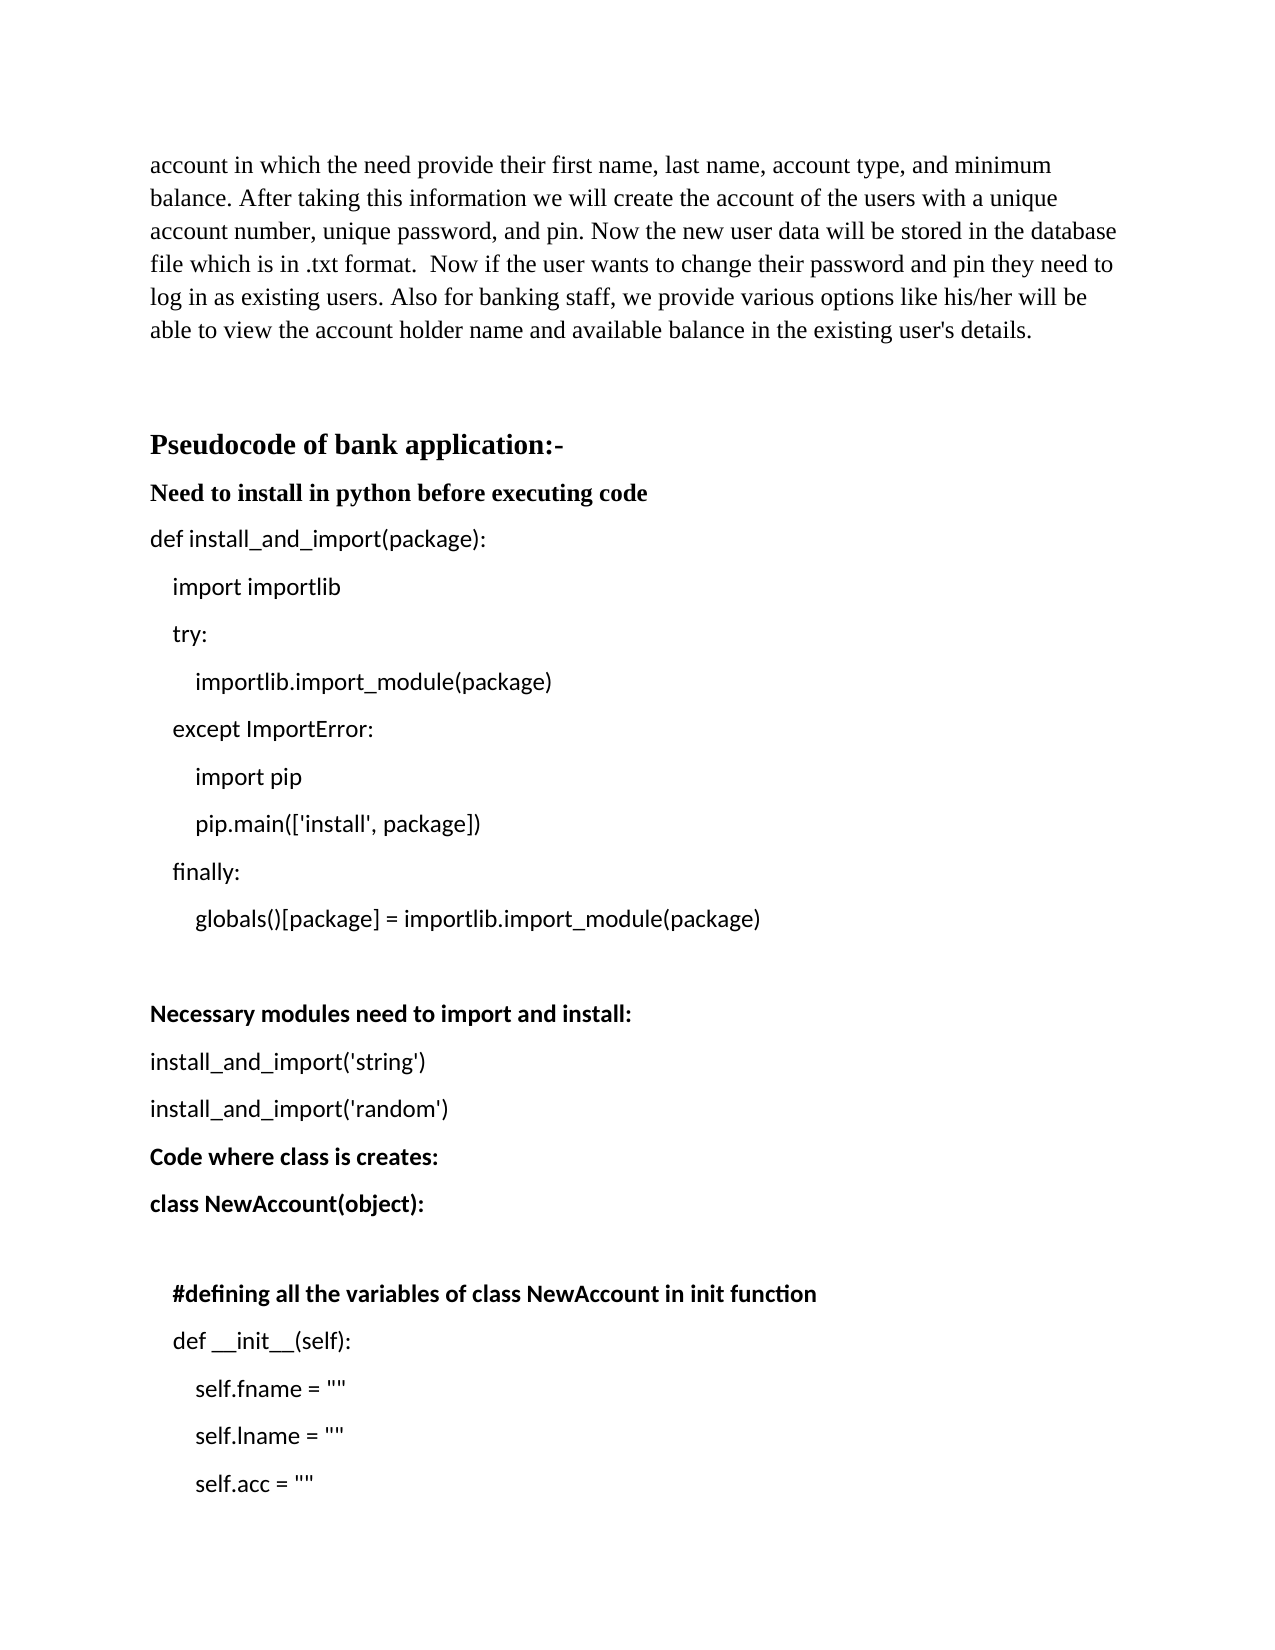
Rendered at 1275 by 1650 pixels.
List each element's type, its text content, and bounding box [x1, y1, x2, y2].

text def install_and_import(package): [150, 523, 1125, 554]
text def __init__(self): [150, 1325, 1125, 1356]
text self.fname = "" [150, 1373, 1125, 1403]
text self.lname = "" [150, 1420, 1125, 1451]
text install_and_import('string') [150, 1046, 1125, 1077]
text import pip [150, 761, 1125, 792]
text finally: [150, 856, 1125, 887]
text import importlib [150, 571, 1125, 602]
text except ImportError: [150, 713, 1125, 744]
text class NewAccount(object): [150, 1188, 1125, 1219]
text try: [150, 618, 1125, 649]
text Code where class is creates: [150, 1141, 1125, 1172]
text install_and_import('random') [150, 1093, 1125, 1124]
text pip.main(['install', package]) [150, 808, 1125, 839]
text self.acc = "" [150, 1468, 1125, 1498]
text globals()[package] = importlib.import_module(package) [150, 903, 1125, 934]
text #defining all the variables of class NewAccount in init function [150, 1278, 1125, 1308]
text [150, 150, 1125, 344]
text Need to install in python before executing code [150, 478, 1125, 507]
text Necessary modules need to import and install: [150, 998, 1125, 1029]
text importlib.import_module(package) [150, 666, 1125, 697]
subtitle Pseudocode of bank application:- [150, 427, 1125, 461]
